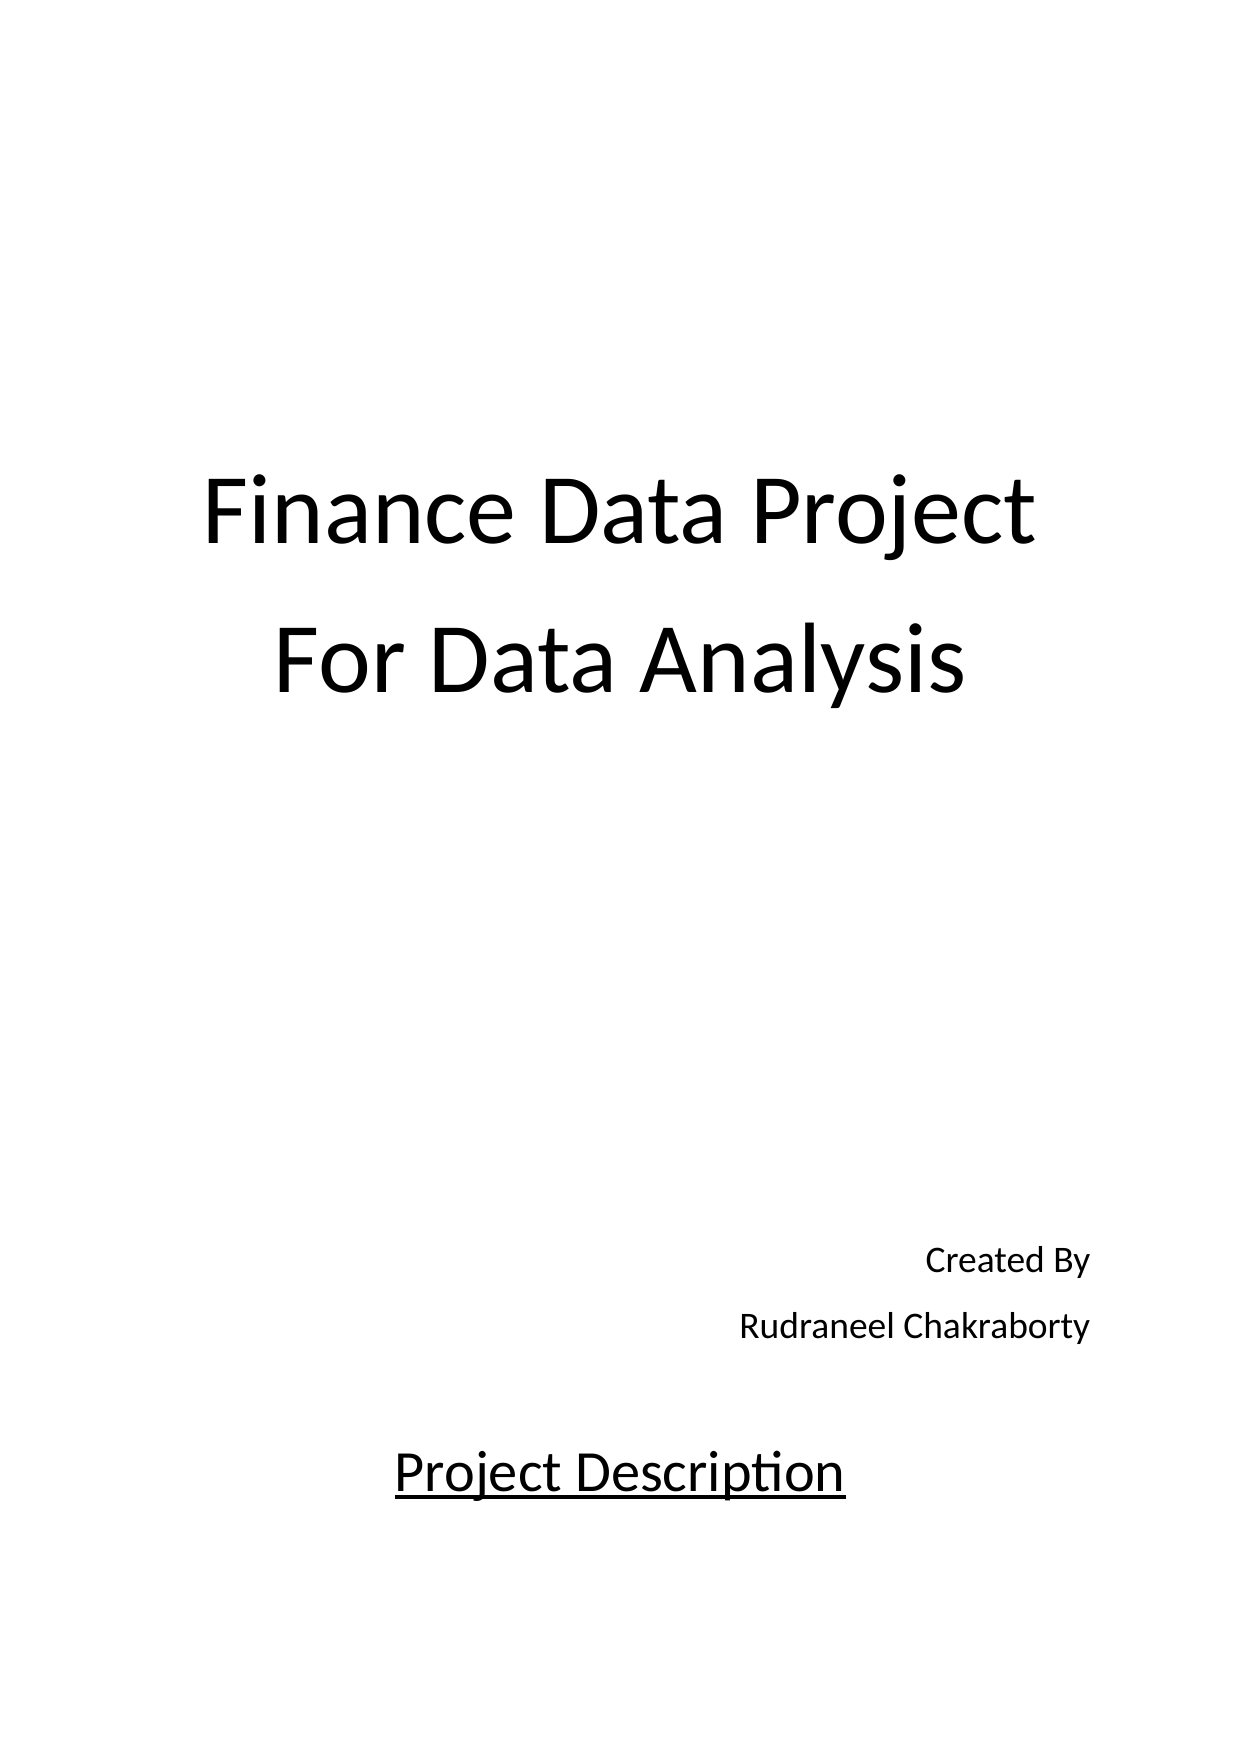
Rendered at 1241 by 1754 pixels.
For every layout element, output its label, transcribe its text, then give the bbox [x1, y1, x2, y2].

text Finance Data Project [150, 447, 1090, 569]
text Created By [150, 1236, 1090, 1282]
text Project Description [150, 1434, 1090, 1506]
text Rudraneel Chakraborty [150, 1302, 1090, 1348]
text For Data Analysis [150, 595, 1090, 717]
